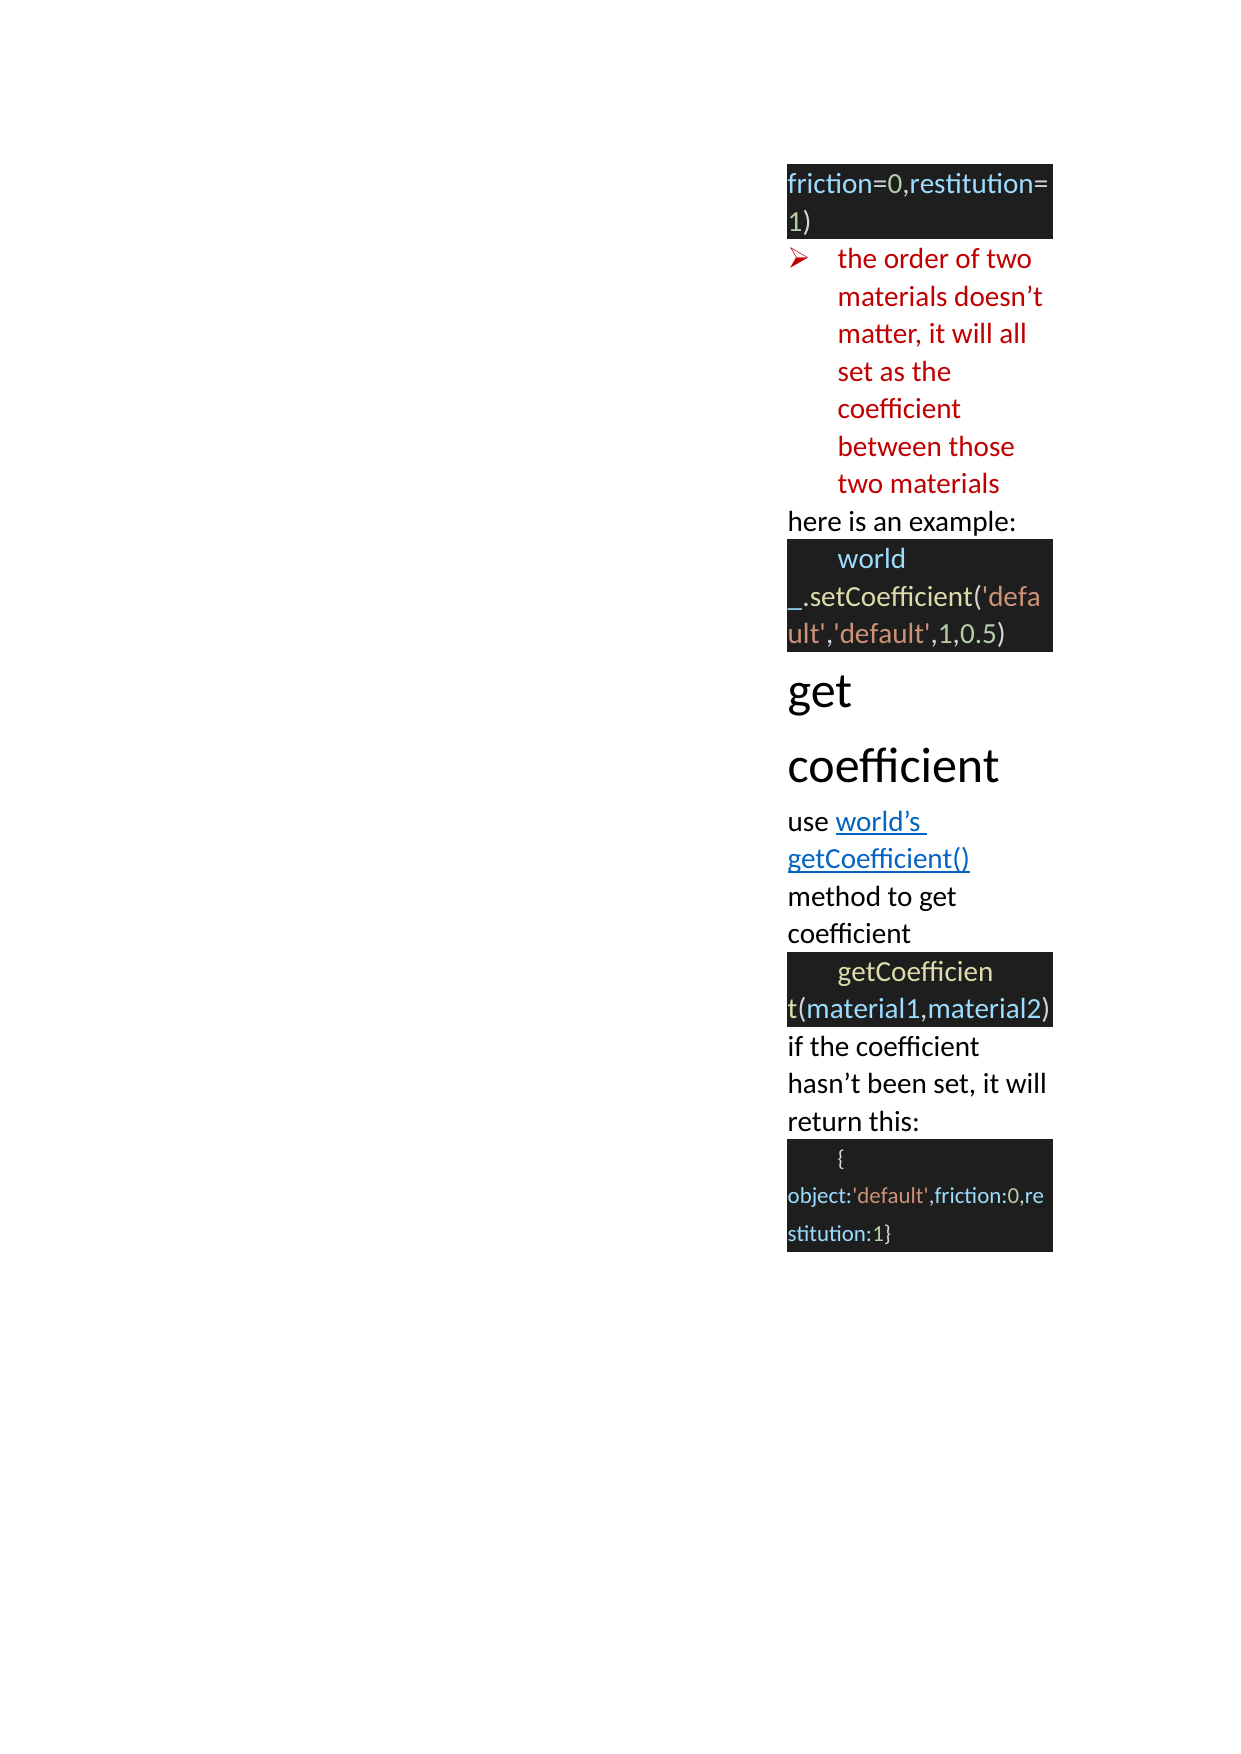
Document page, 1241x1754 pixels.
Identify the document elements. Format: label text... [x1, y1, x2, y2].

text here is an example: [787, 502, 1053, 539]
text getCoefficient(material1,material2) [787, 952, 1053, 1027]
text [787, 164, 1053, 239]
list the order of two materials doesn’t matter, it will all set as the coefficient between those two materials [787, 239, 1053, 502]
text get coefficient [787, 652, 1053, 802]
text {object:'default',friction:0,restitution:1} [787, 1139, 1053, 1252]
text use world’s getCoefficient() method to get coefficient [787, 802, 1053, 952]
text if the coefficient hasn’t been set, it will return this: [787, 1027, 1053, 1139]
text world_.setCoefficient('default','default',1,0.5) [787, 539, 1053, 652]
